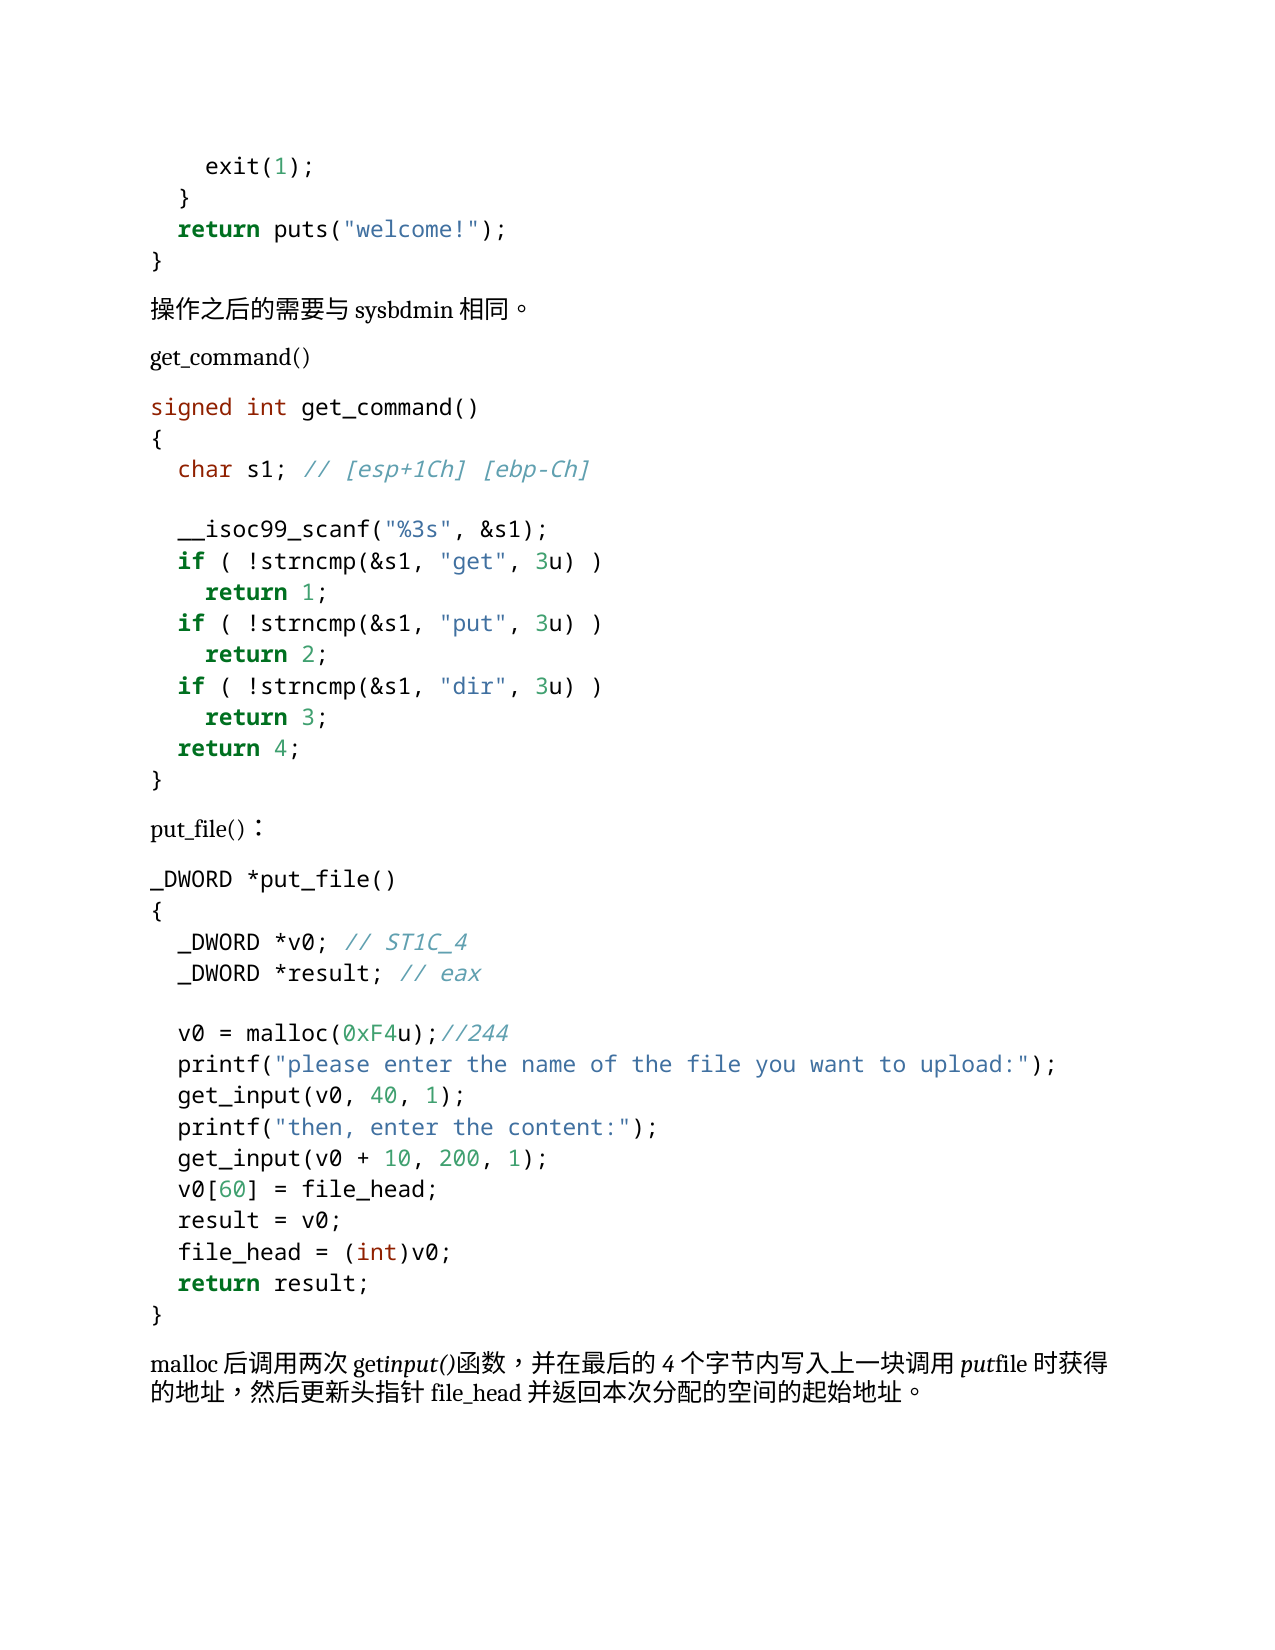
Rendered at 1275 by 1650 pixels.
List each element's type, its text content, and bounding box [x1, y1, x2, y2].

text _DWORD *put_file() { _DWORD *v0; // ST1C_4 _DWORD *result; // eax v0 = malloc(0xF4u);//244 printf("please enter the name of the file you want to upload:"); get_input(v0, 40, 1); printf("then, enter the content:"); get_input(v0 + 10, 200, 1); v0[60] = file_head; result = v0; file_head = (int)v0; return result; } [150, 863, 1125, 1329]
text signed int get_command() { char s1; // [esp+1Ch] [ebp-Ch] __isoc99_scanf("%3s", &s1); if ( !strncmp(&s1, "get", 3u) ) return 1; if ( !strncmp(&s1, "put", 3u) ) return 2; if ( !strncmp(&s1, "dir", 3u) ) return 3; return 4; } [150, 391, 1125, 794]
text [150, 150, 1125, 275]
text 操作之后的需要与sysbdmin相同。 [150, 296, 1125, 324]
text put_file()： [150, 815, 1125, 844]
text malloc后调用两次getinput()函数，并在最后的 4 个字节内写入上一块调用 putfile 时获得的地址，然后更新头指针 file_head 并返回本次分配的空间的起始地址。 [150, 1350, 1125, 1407]
text get_command() [150, 343, 1125, 372]
